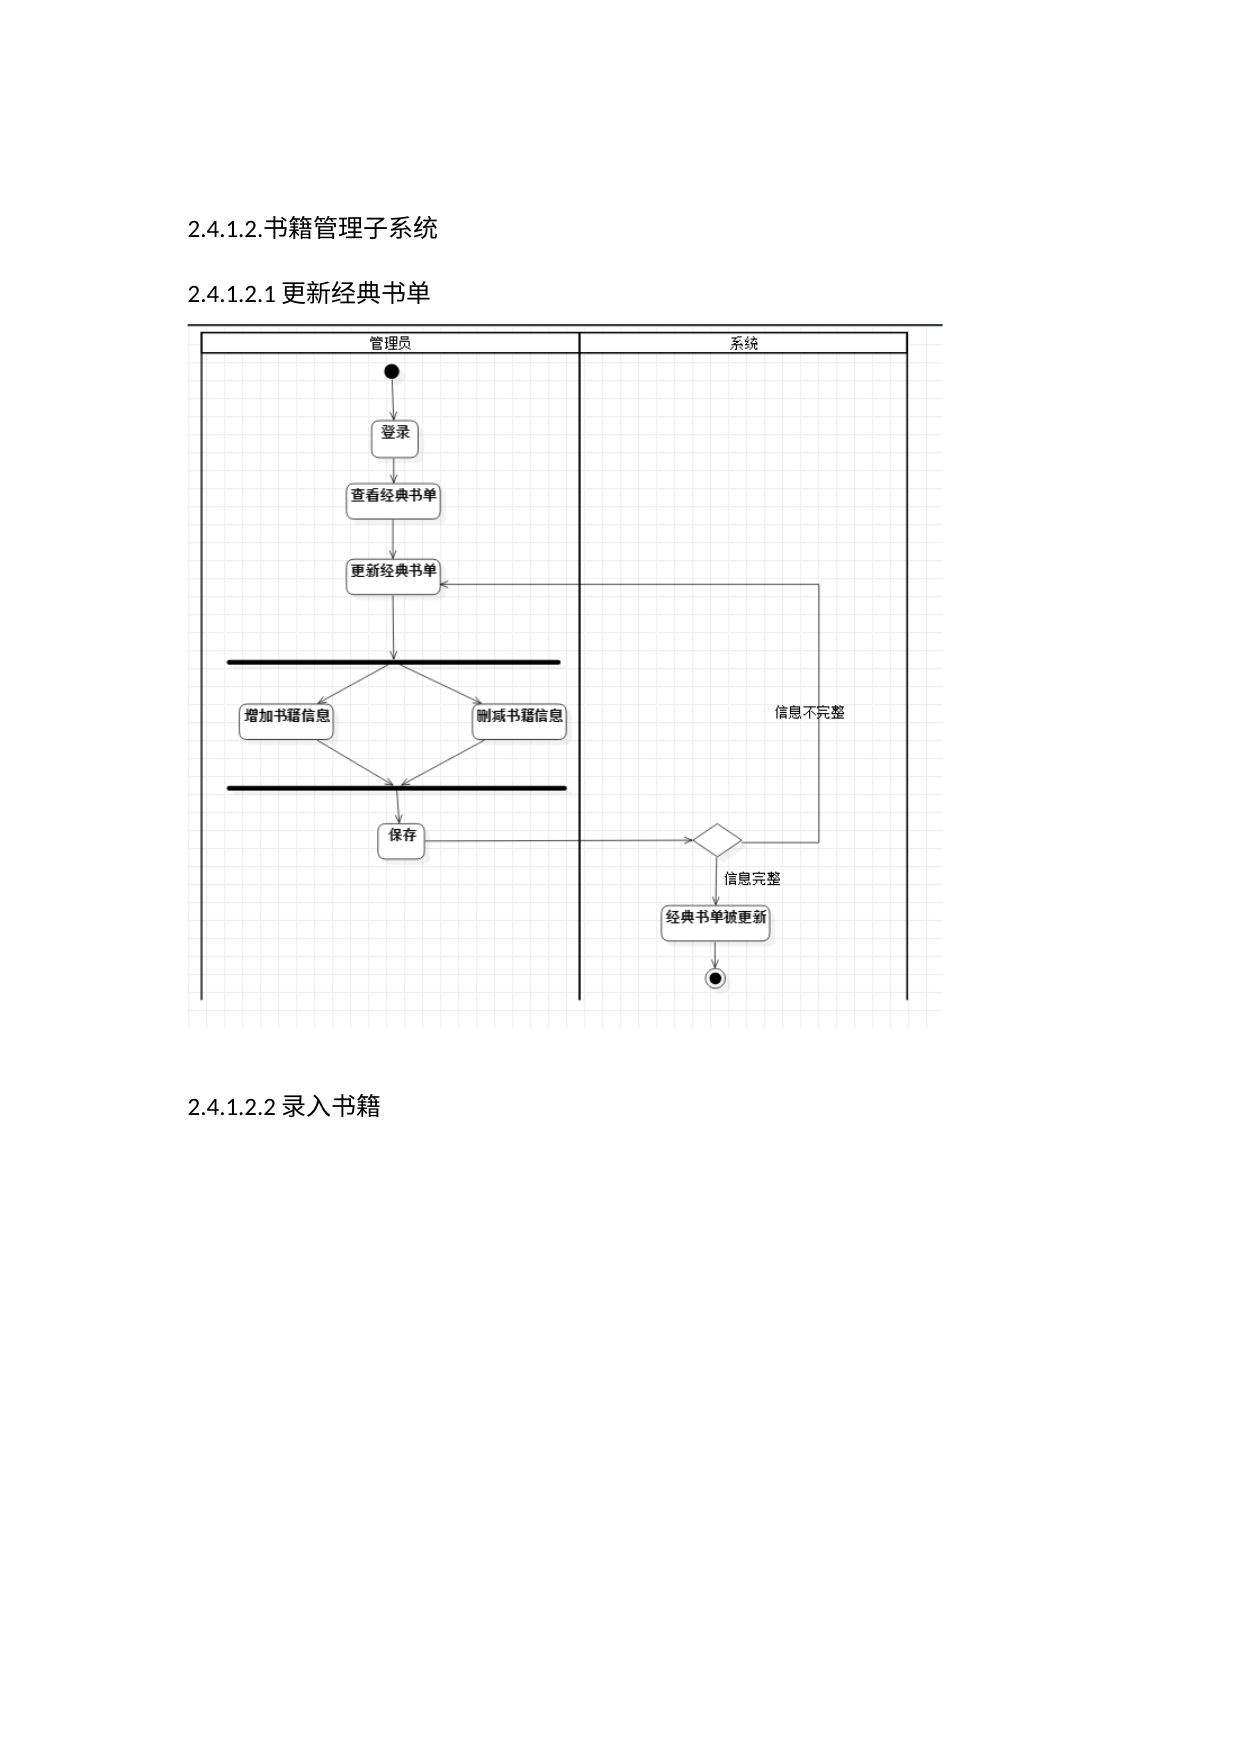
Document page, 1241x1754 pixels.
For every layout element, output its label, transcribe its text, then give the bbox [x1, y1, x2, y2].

text 2.4.1.2.2录入书籍 [187, 1072, 1053, 1137]
picture [187, 324, 943, 1028]
text 2.4.1.2.1更新经典书单 [187, 259, 1053, 324]
text 2.4.1.2.书籍管理子系统 [187, 194, 1053, 259]
